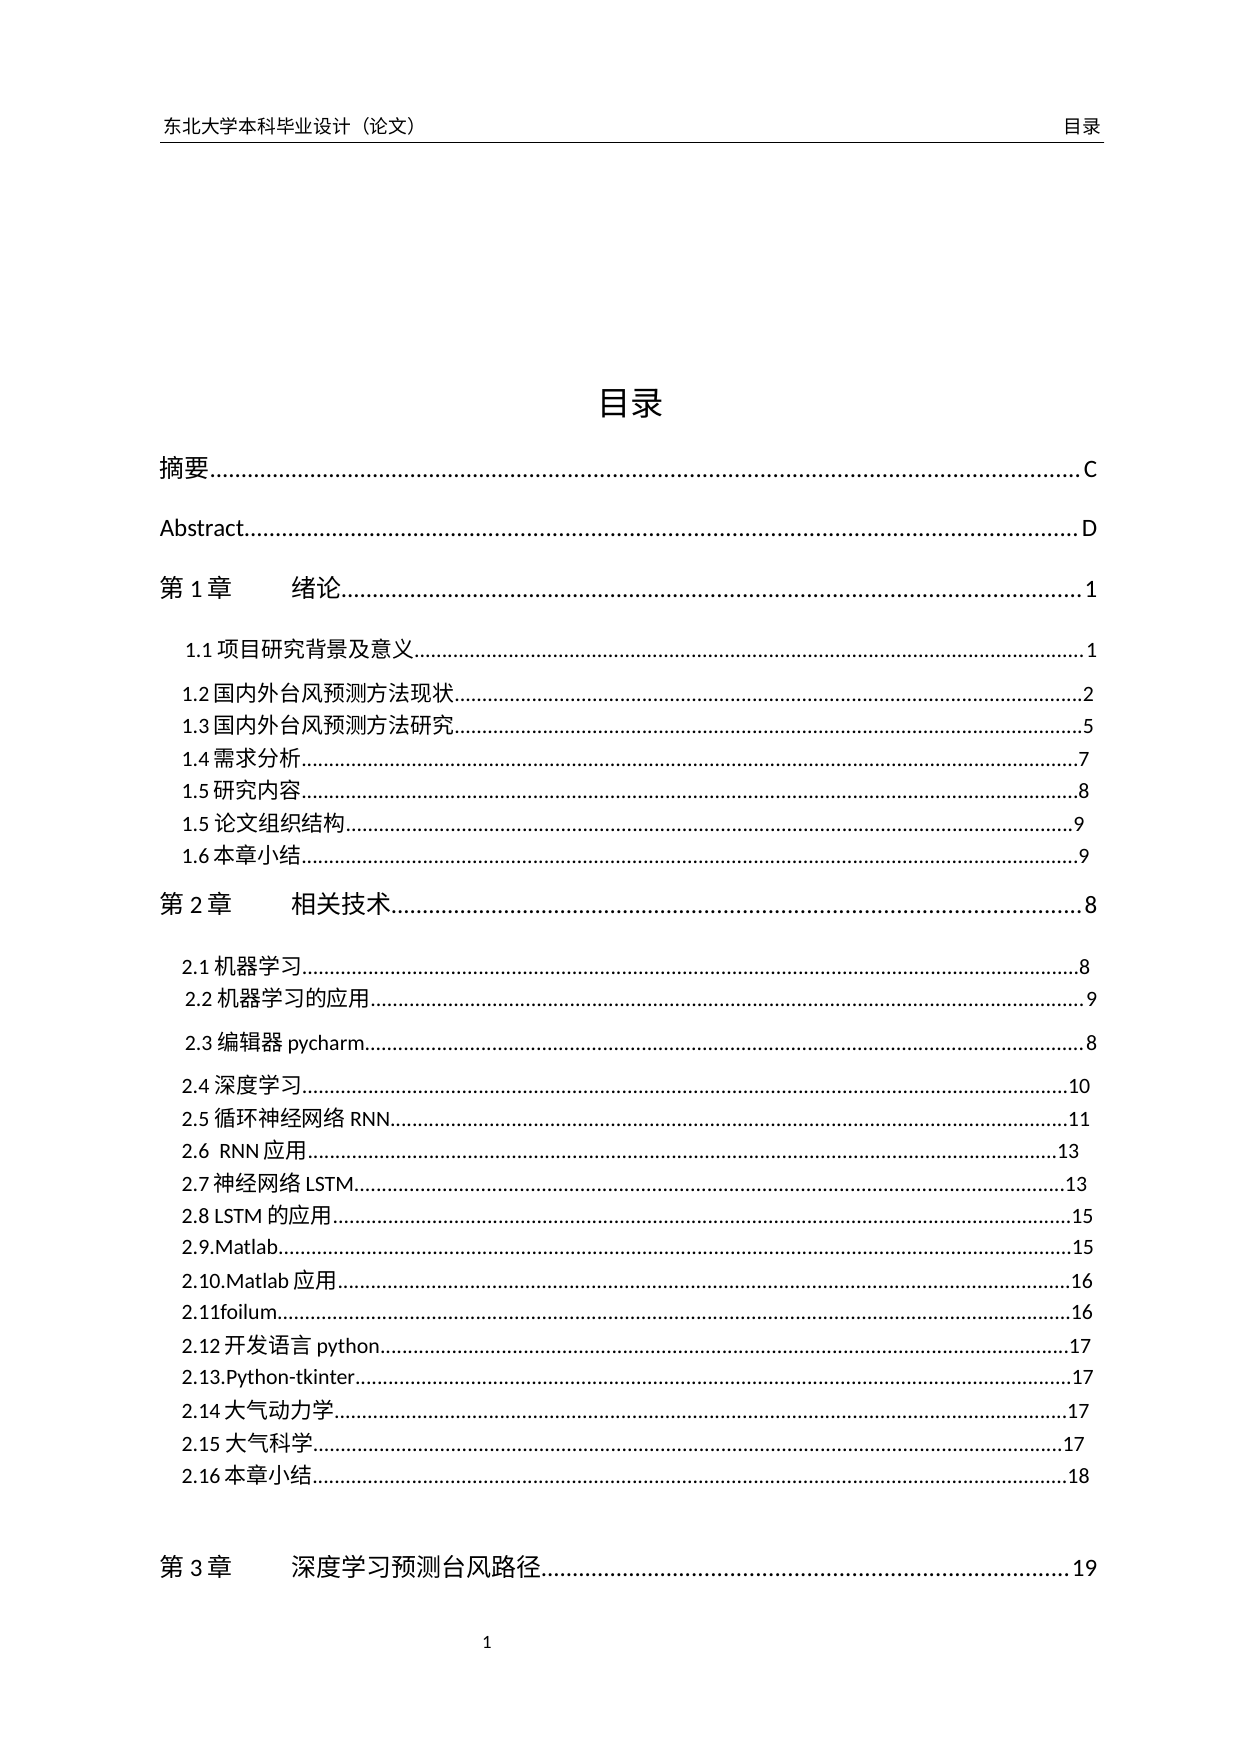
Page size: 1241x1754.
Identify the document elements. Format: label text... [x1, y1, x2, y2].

text 摘要 C [159, 434, 1104, 499]
text 第2章 相关技术 8 [159, 871, 1104, 936]
text 2.2 机器学习的应用 9 [184, 981, 1104, 1013]
text 2.3 编辑器pycharm 8 [184, 1024, 1104, 1057]
text 1.3国内外台风预测方法研究..................................................................................................................5 [159, 708, 1104, 741]
text 1.5 论文组织结构....................................................................................................................................9 [159, 806, 1104, 838]
text 第1章 绪论 1 [159, 554, 1104, 619]
text 2.16本章小结.........................................................................................................................................18 [159, 1458, 1104, 1490]
text 2.15 大气科学........................................................................................................................................17 [159, 1425, 1104, 1458]
text 2.9.Matlab................................................................................................................................................15 [159, 1230, 1104, 1263]
text 第3章 深度学习预测台风路径 19 [159, 1533, 1104, 1598]
text 2.11foilum................................................................................................................................................16 [159, 1295, 1104, 1328]
text 2.13.Python-tkinter..................................................................................................................................17 [159, 1360, 1104, 1393]
text 2.14大气动力学.....................................................................................................................................17 [159, 1393, 1104, 1425]
text 1.4需求分析.............................................................................................................................................7 [159, 741, 1104, 773]
text 2.1 机器学习.............................................................................................................................................8 [159, 948, 1104, 981]
text 2.7神经网络LSTM.................................................................................................................................13 [159, 1165, 1104, 1198]
text 2.8 LSTM的应用......................................................................................................................................15 [159, 1198, 1104, 1230]
text 目录 [553, 369, 1104, 434]
text 1.5研究内容.............................................................................................................................................8 [159, 773, 1104, 806]
text 1.6本章小结.............................................................................................................................................9 [159, 838, 1104, 871]
text 2.5 循环神经网络RNN...........................................................................................................................11 [159, 1100, 1104, 1133]
text 1.1 项目研究背景及意义 1 [184, 632, 1104, 664]
text 2.12开发语言python.............................................................................................................................17 [159, 1328, 1104, 1360]
text 2.4 深度学习...........................................................................................................................................10 [159, 1068, 1104, 1100]
text 1.2国内外台风预测方法现状..................................................................................................................2 [159, 676, 1104, 708]
text Abstract D [159, 511, 1104, 544]
text 2.6 RNN应用........................................................................................................................................13 [159, 1133, 1104, 1165]
text 2.10.Matlab应用.....................................................................................................................................16 [159, 1263, 1104, 1295]
